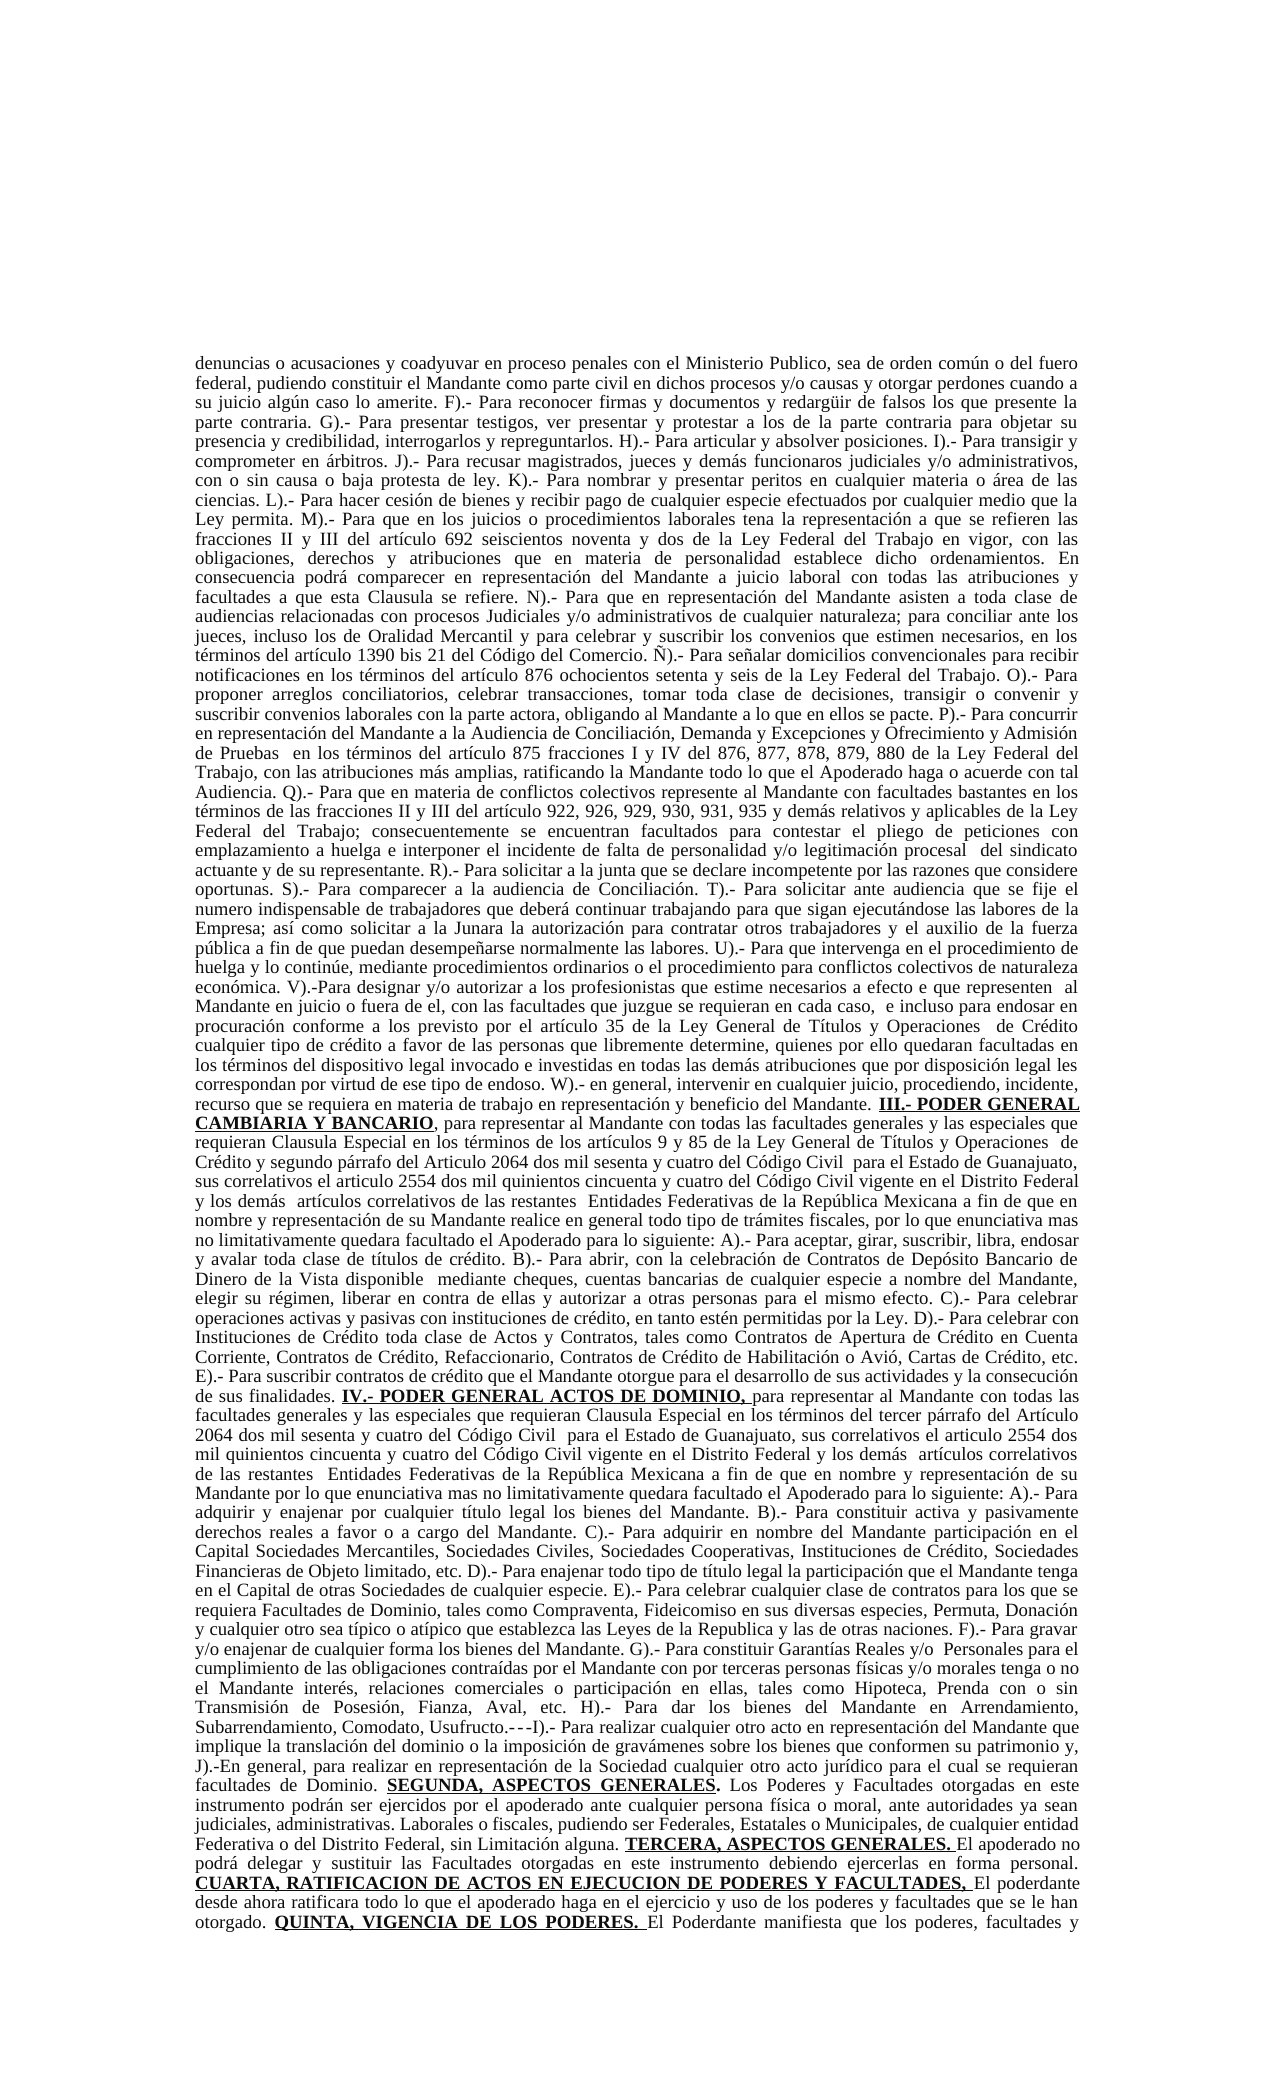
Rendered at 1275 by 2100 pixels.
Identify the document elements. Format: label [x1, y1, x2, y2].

text [195, 354, 1080, 1932]
